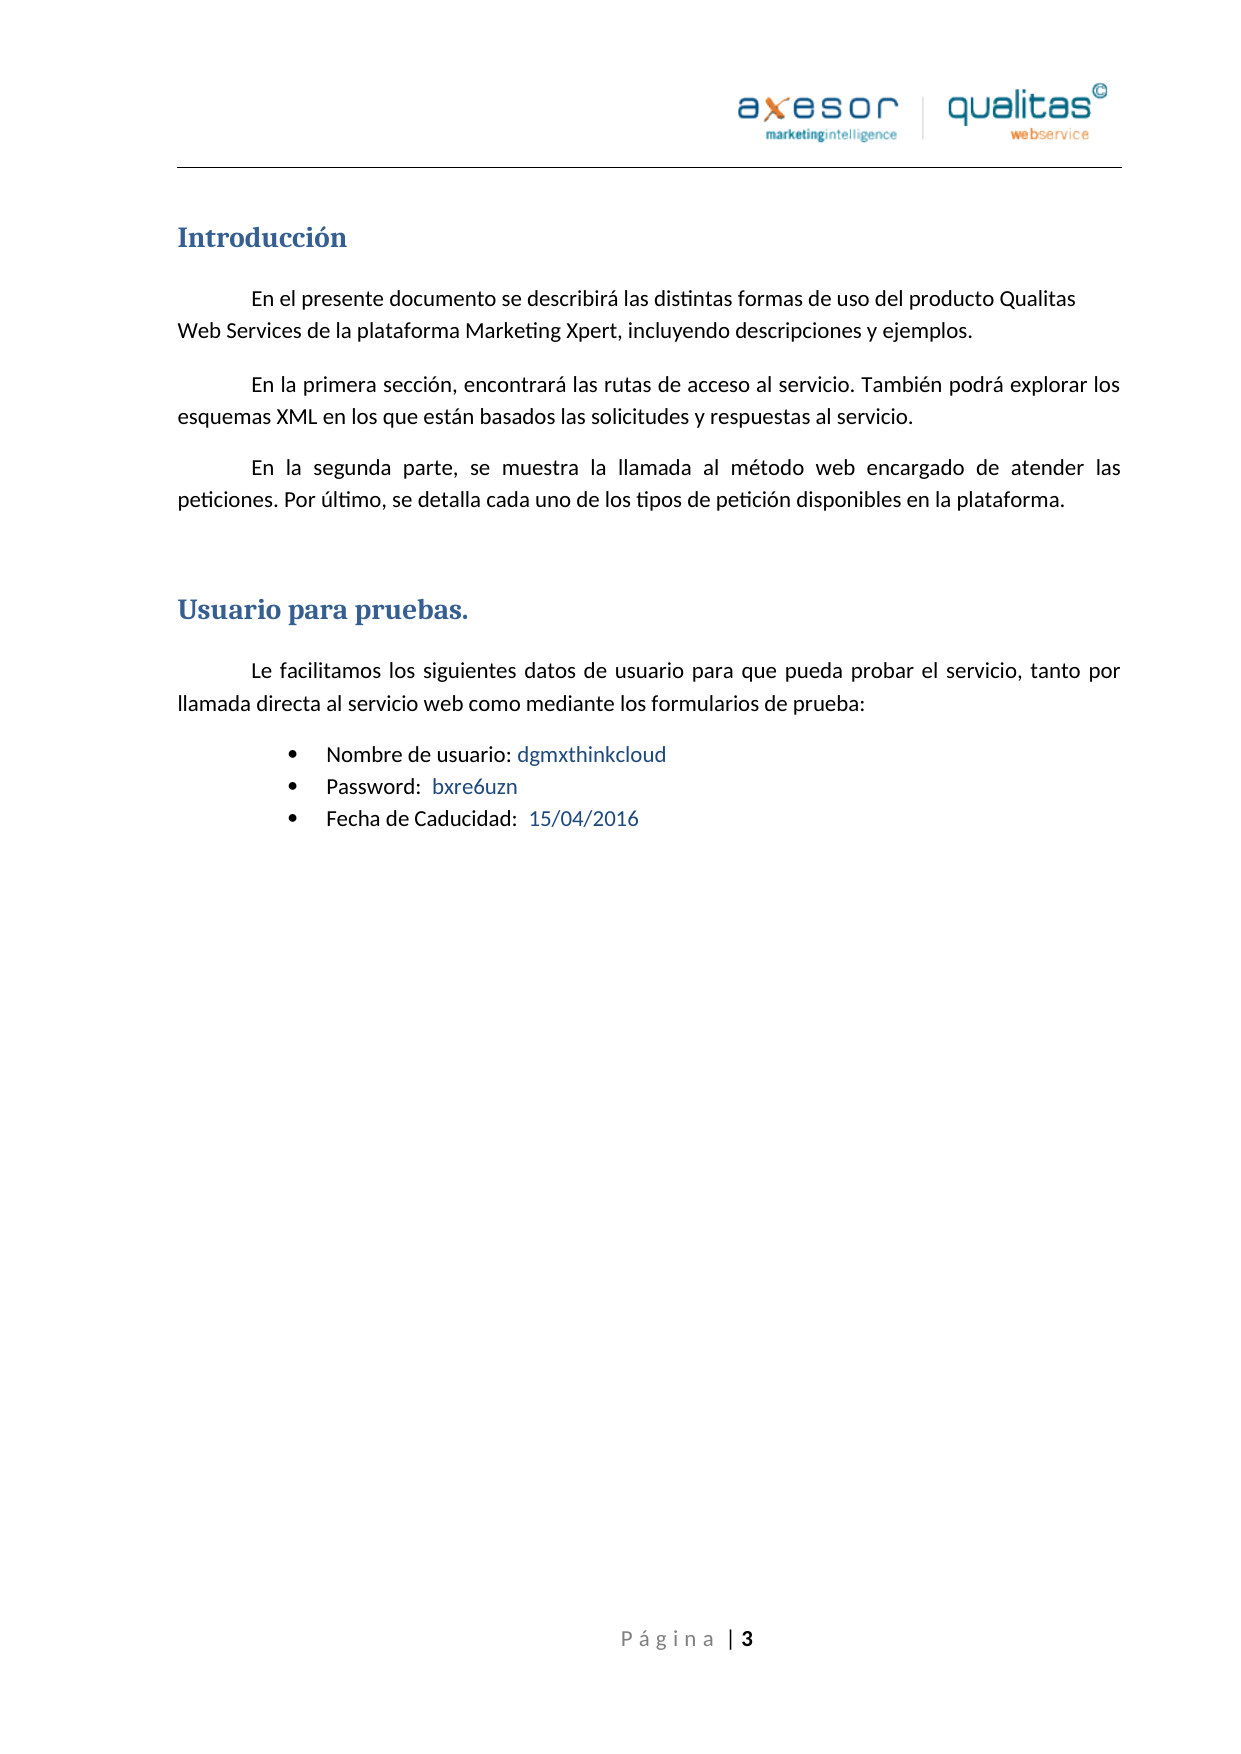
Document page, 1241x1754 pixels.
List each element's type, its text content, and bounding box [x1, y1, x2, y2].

list Password: bxre6uzn [288, 772, 1122, 800]
subtitle Introducción [177, 221, 1122, 254]
list Fecha de Caducidad: 15/04/2016 [288, 804, 1122, 832]
list Nombre de usuario: dgmxthinkcloud [288, 740, 1122, 768]
text En la segunda parte, se muestra la llamada al método web encargado de atender las peticiones. Por último, se detalla cada uno de los tipos de petición disponibles en la plataforma. [177, 453, 1122, 513]
text En la primera sección, encontrará las rutas de acceso al servicio. También podrá explorar los esquemas XML en los que están basados las solicitudes y respuestas al servicio. [177, 370, 1122, 430]
picture [738, 73, 1108, 165]
text Le facilitamos los siguientes datos de usuario para que pueda probar el servicio, tanto por llamada directa al servicio web como mediante los formularios de prueba: [177, 657, 1122, 717]
text En el presente documento se describirá las distintas formas de uso del producto Qualitas Web Services de la plataforma Marketing Xpert, incluyendo descripciones y ejemplos. [177, 284, 1122, 345]
subtitle Usuario para pruebas. [177, 593, 1122, 627]
